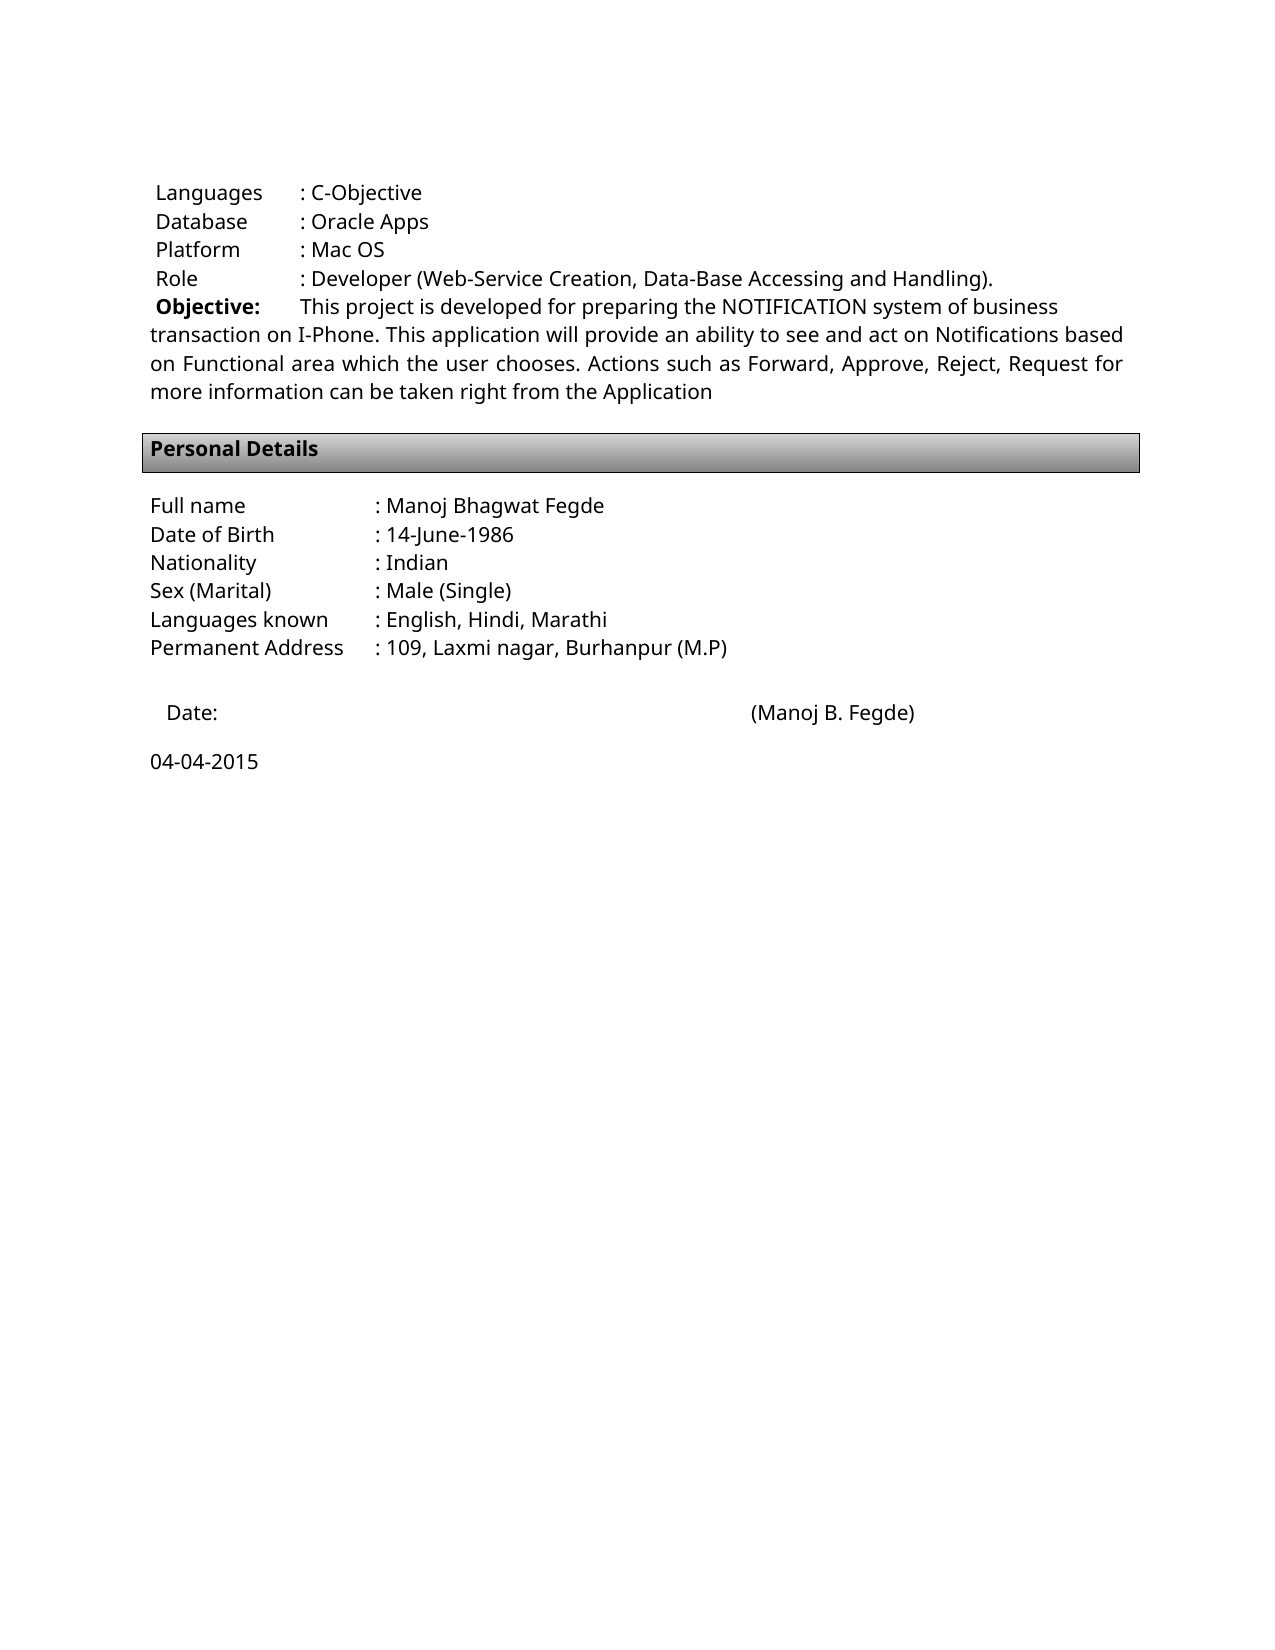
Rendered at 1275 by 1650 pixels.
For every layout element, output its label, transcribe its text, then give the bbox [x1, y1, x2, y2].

text Permanent Address : 109, Laxmi nagar, Burhanpur (M.P) [150, 633, 1125, 662]
text Role : Developer (Web-Service Creation, Data-Base Accessing and Handling). [150, 264, 1125, 292]
text Date of Birth : 14-June-1986 [150, 520, 1125, 548]
text Sex (Marital) : Male (Single) [150, 577, 1125, 605]
text Database : Oracle Apps [150, 207, 1125, 235]
text Full name : Manoj Bhagwat Fegde [150, 491, 1125, 520]
text Personal Details [150, 434, 1125, 463]
text Nationality : Indian [150, 548, 1125, 577]
text Objective: This project is developed for preparing the NOTIFICATION system of business [150, 292, 1125, 321]
text Date: (Manoj B. Fegde) [150, 698, 1125, 727]
text 04-04-2015 [150, 747, 1125, 776]
text Platform : Mac OS [150, 235, 1125, 264]
text transaction on I-Phone. This application will provide an ability to see and act on Notifications based on Functional area which the user chooses. Actions such as Forward, Approve, Reject, Request for more information can be taken right from the Application [150, 321, 1125, 406]
text Languages known : English, Hindi, Marathi [150, 605, 1125, 633]
text Languages : C-Objective [150, 178, 1125, 207]
